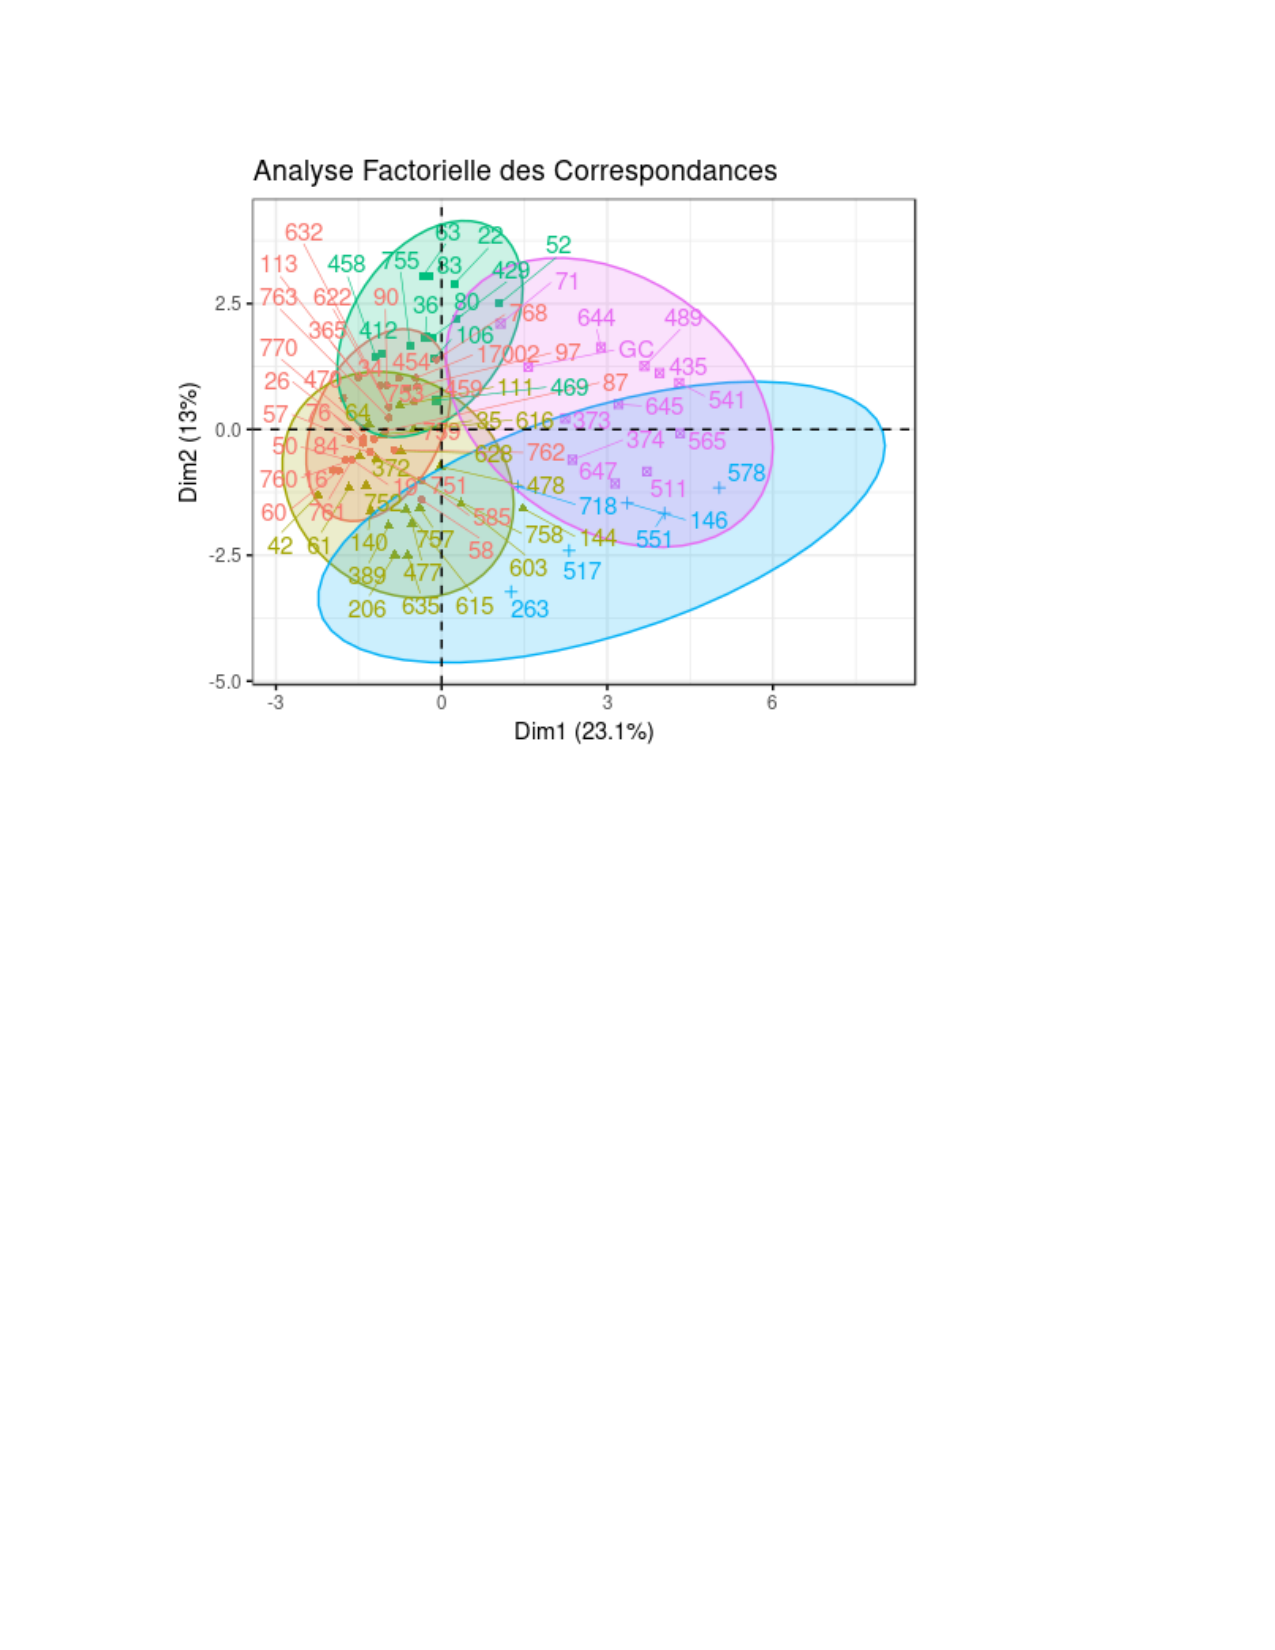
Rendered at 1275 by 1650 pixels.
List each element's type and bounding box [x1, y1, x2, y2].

picture [168, 150, 927, 757]
